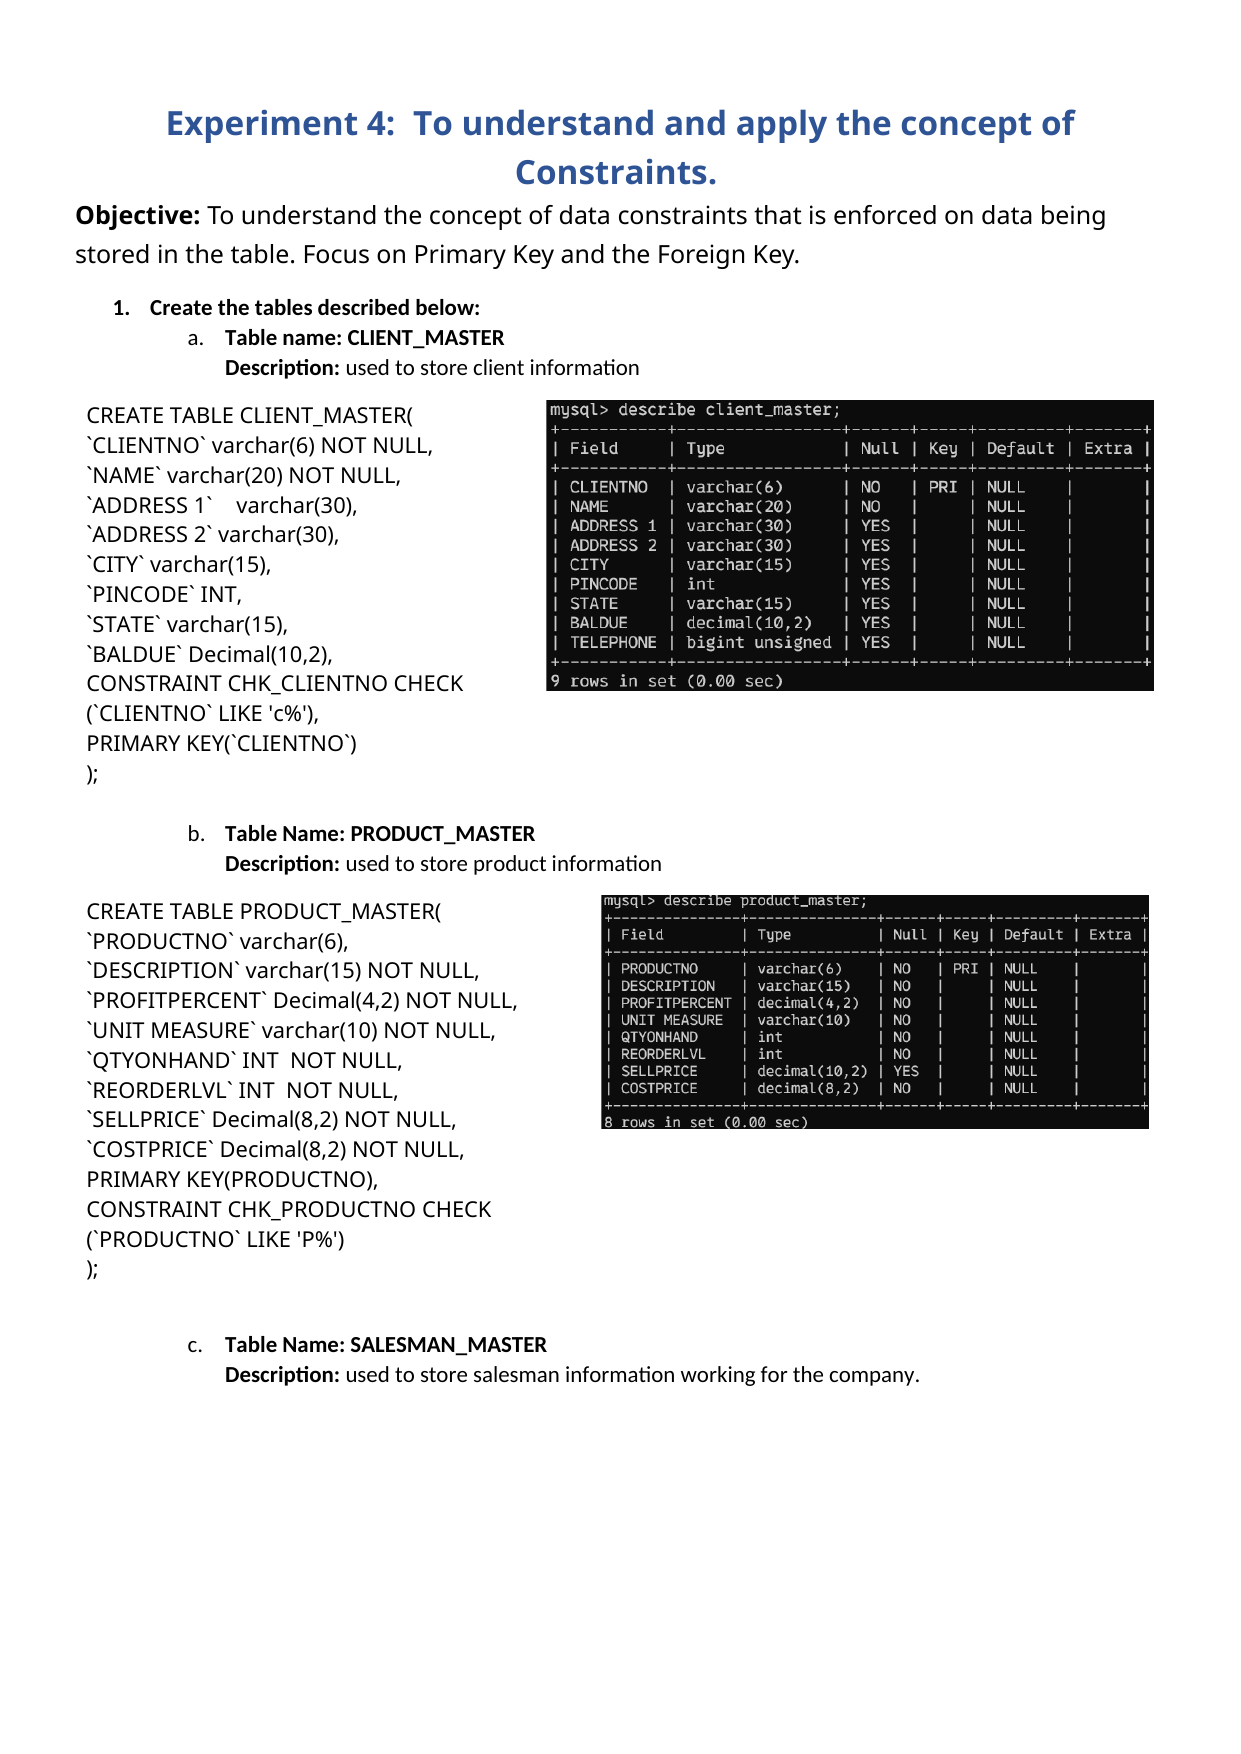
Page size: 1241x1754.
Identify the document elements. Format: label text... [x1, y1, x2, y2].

list Description: used to store salesman information working for the company. [225, 1360, 1165, 1388]
table_header CREATE TABLE PRODUCT_MASTER( `PRODUCTNO` varchar(6), `DESCRIPTION` varchar(15) NOT NULL, `PROFITPERCENT` Decimal(4,2) NOT NULL, `UNIT MEASURE` varchar(10) NOT NULL, `QTYONHAND` INT NOT NULL, `REORDERLVL` INT NOT NULL, `SELLPRICE` Decimal(8,2) NOT NULL, `COSTPRICE` Decimal(8,2) NOT NULL, PRIMARY KEY(PRODUCTNO), CONSTRAINT CHK_PRODUCTNO CHECK (`PRODUCTNO` LIKE 'P%') ); [75, 896, 590, 1283]
table_header [535, 400, 1165, 787]
table_header [590, 896, 1164, 1283]
text Objective: To understand the concept of data constraints that is enforced on data being stored in the table. Focus on Primary Key and the Foreign Key. [75, 198, 1165, 271]
table_header CREATE TABLE CLIENT_MASTER( `CLIENTNO` varchar(6) NOT NULL, `NAME` varchar(20) NOT NULL, `ADDRESS 1` varchar(30), `ADDRESS 2` varchar(30), `CITY` varchar(15), `PINCODE` INT, `STATE` varchar(15), `BALDUE` Decimal(10,2), CONSTRAINT CHK_CLIENTNO CHECK (`CLIENTNO` LIKE 'c%'), PRIMARY KEY(`CLIENTNO`) ); [75, 400, 535, 787]
subtitle Experiment 4: To understand and apply the concept of Constraints. [75, 100, 1165, 194]
list Table Name: SALESMAN_MASTER [187, 1330, 1165, 1358]
picture [546, 400, 1154, 691]
list Create the tables described below: [112, 293, 1165, 321]
list Description: used to store product information [225, 849, 1165, 877]
list Table name: CLIENT_MASTER [187, 323, 1165, 351]
list Table Name: PRODUCT_MASTER [187, 819, 1165, 847]
list Description: used to store client information [225, 353, 1165, 381]
picture [601, 895, 1149, 1129]
